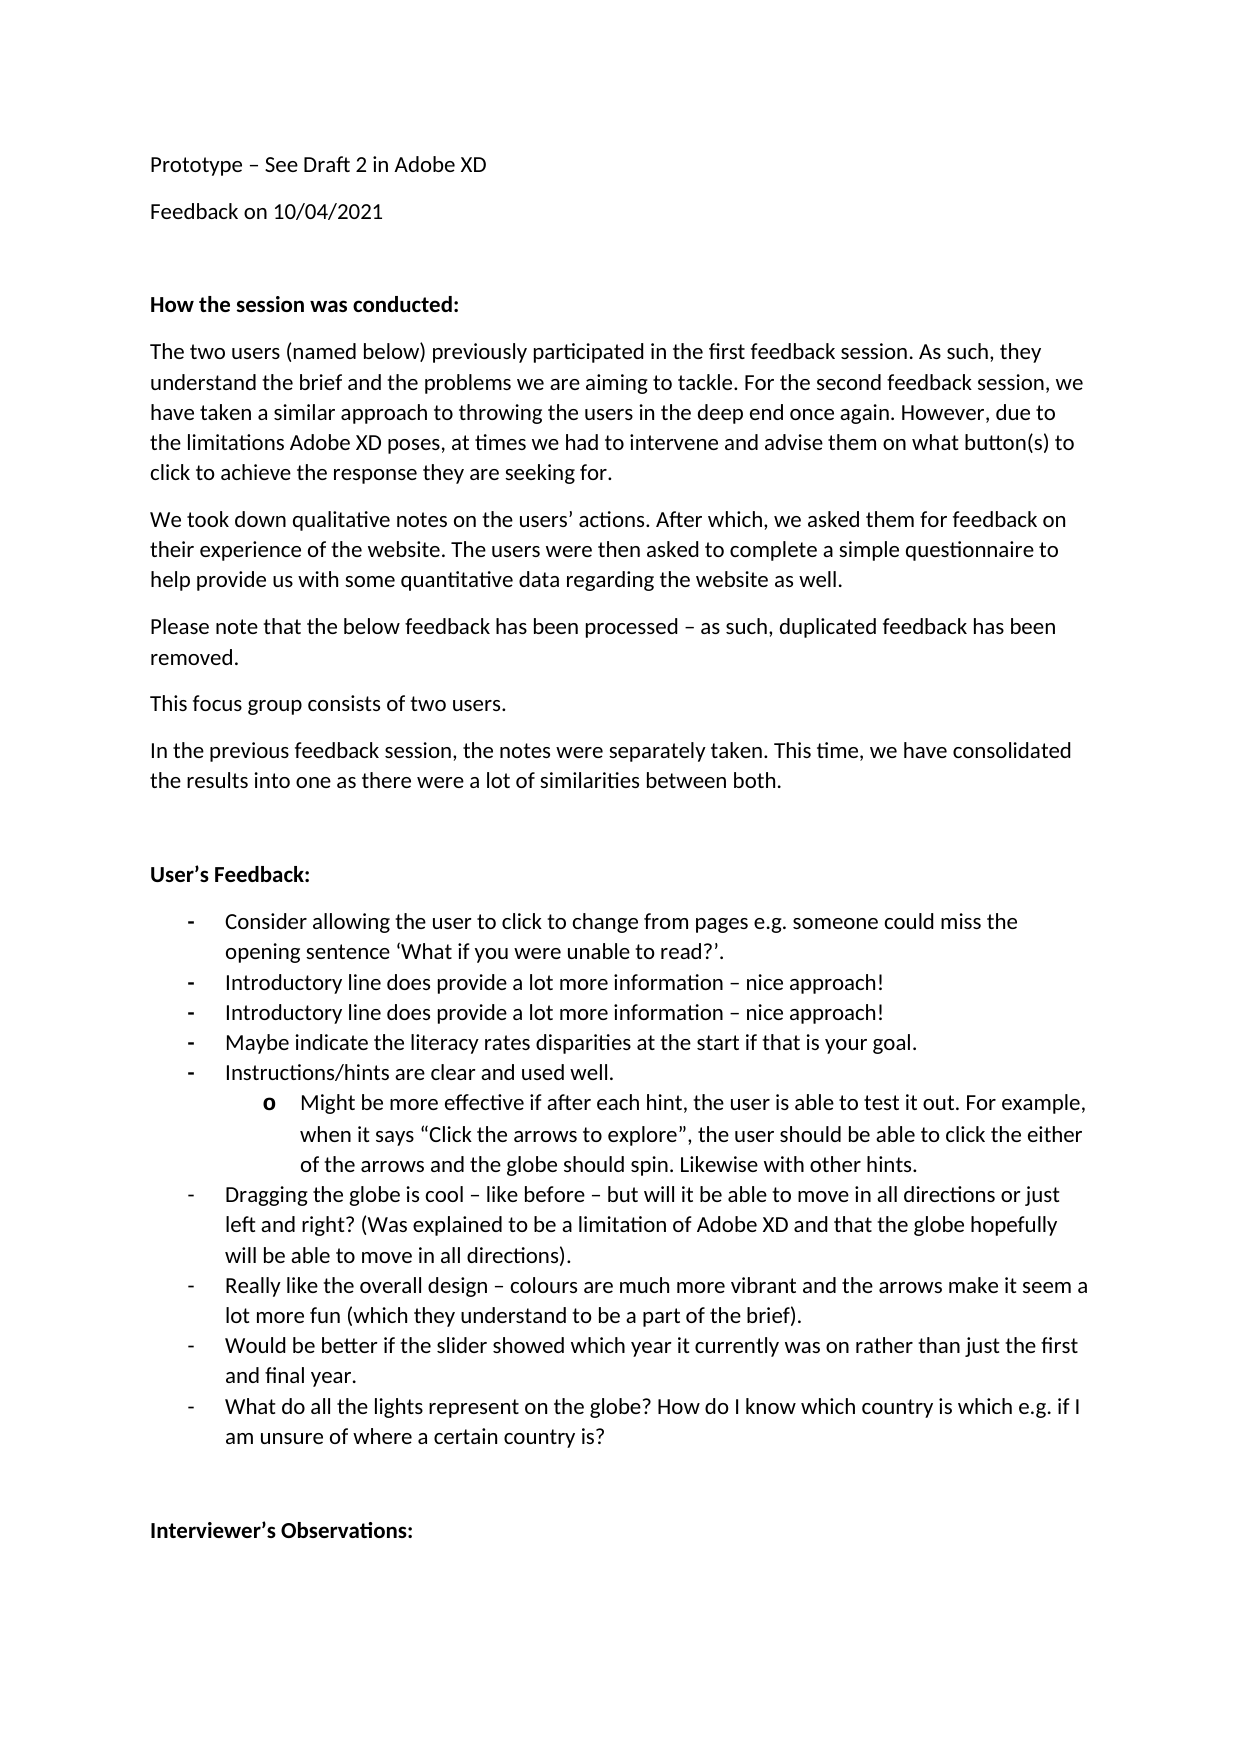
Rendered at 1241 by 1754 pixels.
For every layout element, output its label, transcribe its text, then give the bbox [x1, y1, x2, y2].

text Prototype – See Draft 2 in Adobe XD [150, 150, 1090, 178]
list Might be more effective if after each hint, the user is able to test it out. For example, when it says “Click the arrows to explore”, the user should be able to click the either of the arrows and the globe should spin. Likewise with other hints. [262, 1088, 1090, 1178]
text User’s Feedback: [150, 860, 1090, 888]
text Interviewer’s Observations: [150, 1516, 1090, 1544]
list Really like the overall design – colours are much more vibrant and the arrows make it seem a lot more fun (which they understand to be a part of the brief). [187, 1271, 1090, 1329]
list What do all the lights represent on the globe? How do I know which country is which e.g. if I am unsure of where a certain country is? [187, 1392, 1090, 1450]
list Would be better if the slider showed which year it currently was on rather than just the first and final year. [187, 1331, 1090, 1389]
list Maybe indicate the literacy rates disparities at the start if that is your goal. [187, 1028, 1090, 1056]
list Dragging the globe is cool – like before – but will it be able to move in all directions or just left and right? (Was explained to be a limitation of Adobe XD and that the globe hopefully will be able to move in all directions). [187, 1180, 1090, 1269]
text Please note that the below feedback has been processed – as such, duplicated feedback has been removed. [150, 612, 1090, 671]
text This focus group consists of two users. [150, 689, 1090, 718]
text The two users (named below) previously participated in the first feedback session. As such, they understand the brief and the problems we are aiming to tackle. For the second feedback session, we have taken a similar approach to throwing the users in the deep end once again. However, due to the limitations Adobe XD poses, at times we had to intervene and advise them on what button(s) to click to achieve the response they are seeking for. [150, 337, 1090, 486]
list Introductory line does provide a lot more information – nice approach! [187, 998, 1090, 1026]
text How the session was conducted: [150, 291, 1090, 319]
text In the previous feedback session, the notes were separately taken. This time, we have consolidated the results into one as there were a lot of similarities between both. [150, 736, 1090, 795]
list Introductory line does provide a lot more information – nice approach! [187, 968, 1090, 996]
list Consider allowing the user to click to change from pages e.g. someone could miss the opening sentence ‘What if you were unable to read?’. [187, 907, 1090, 966]
text We took down qualitative notes on the users’ actions. After which, we asked them for feedback on their experience of the website. The users were then asked to complete a simple questionnaire to help provide us with some quantitative data regarding the website as well. [150, 505, 1090, 594]
text Feedback on 10/04/2021 [150, 197, 1090, 225]
list Instructions/hints are clear and used well. [187, 1058, 1090, 1086]
